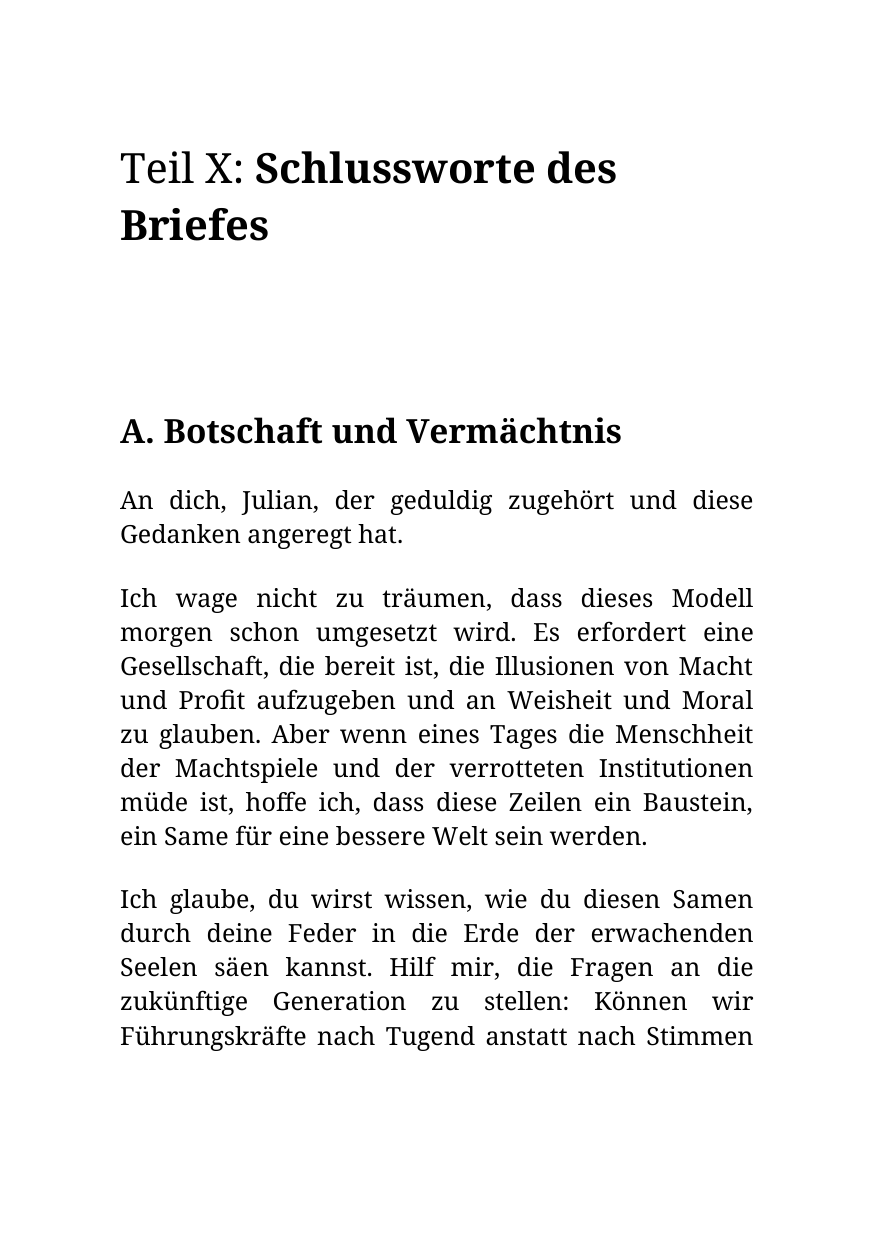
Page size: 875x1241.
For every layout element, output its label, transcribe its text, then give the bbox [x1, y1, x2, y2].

text A. Botschaft und Vermächtnis [120, 408, 754, 454]
text An dich, Julian, der geduldig zugehört und diese Gedanken angeregt hat. [120, 483, 754, 551]
text Ich wage nicht zu träumen, dass dieses Modell morgen schon umgesetzt wird. Es erfordert eine Gesellschaft, die bereit ist, die Illusionen von Macht und Profit aufzugeben und an Weisheit und Moral zu glauben. Aber wenn eines Tages die Menschheit der Machtspiele und der verrotteten Institutionen müde ist, hoffe ich, dass diese Zeilen ein Baustein, ein Same für eine bessere Welt sein werden. [120, 580, 754, 853]
subtitle Teil X: Schlussworte des Briefes [120, 139, 754, 253]
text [120, 882, 754, 1052]
